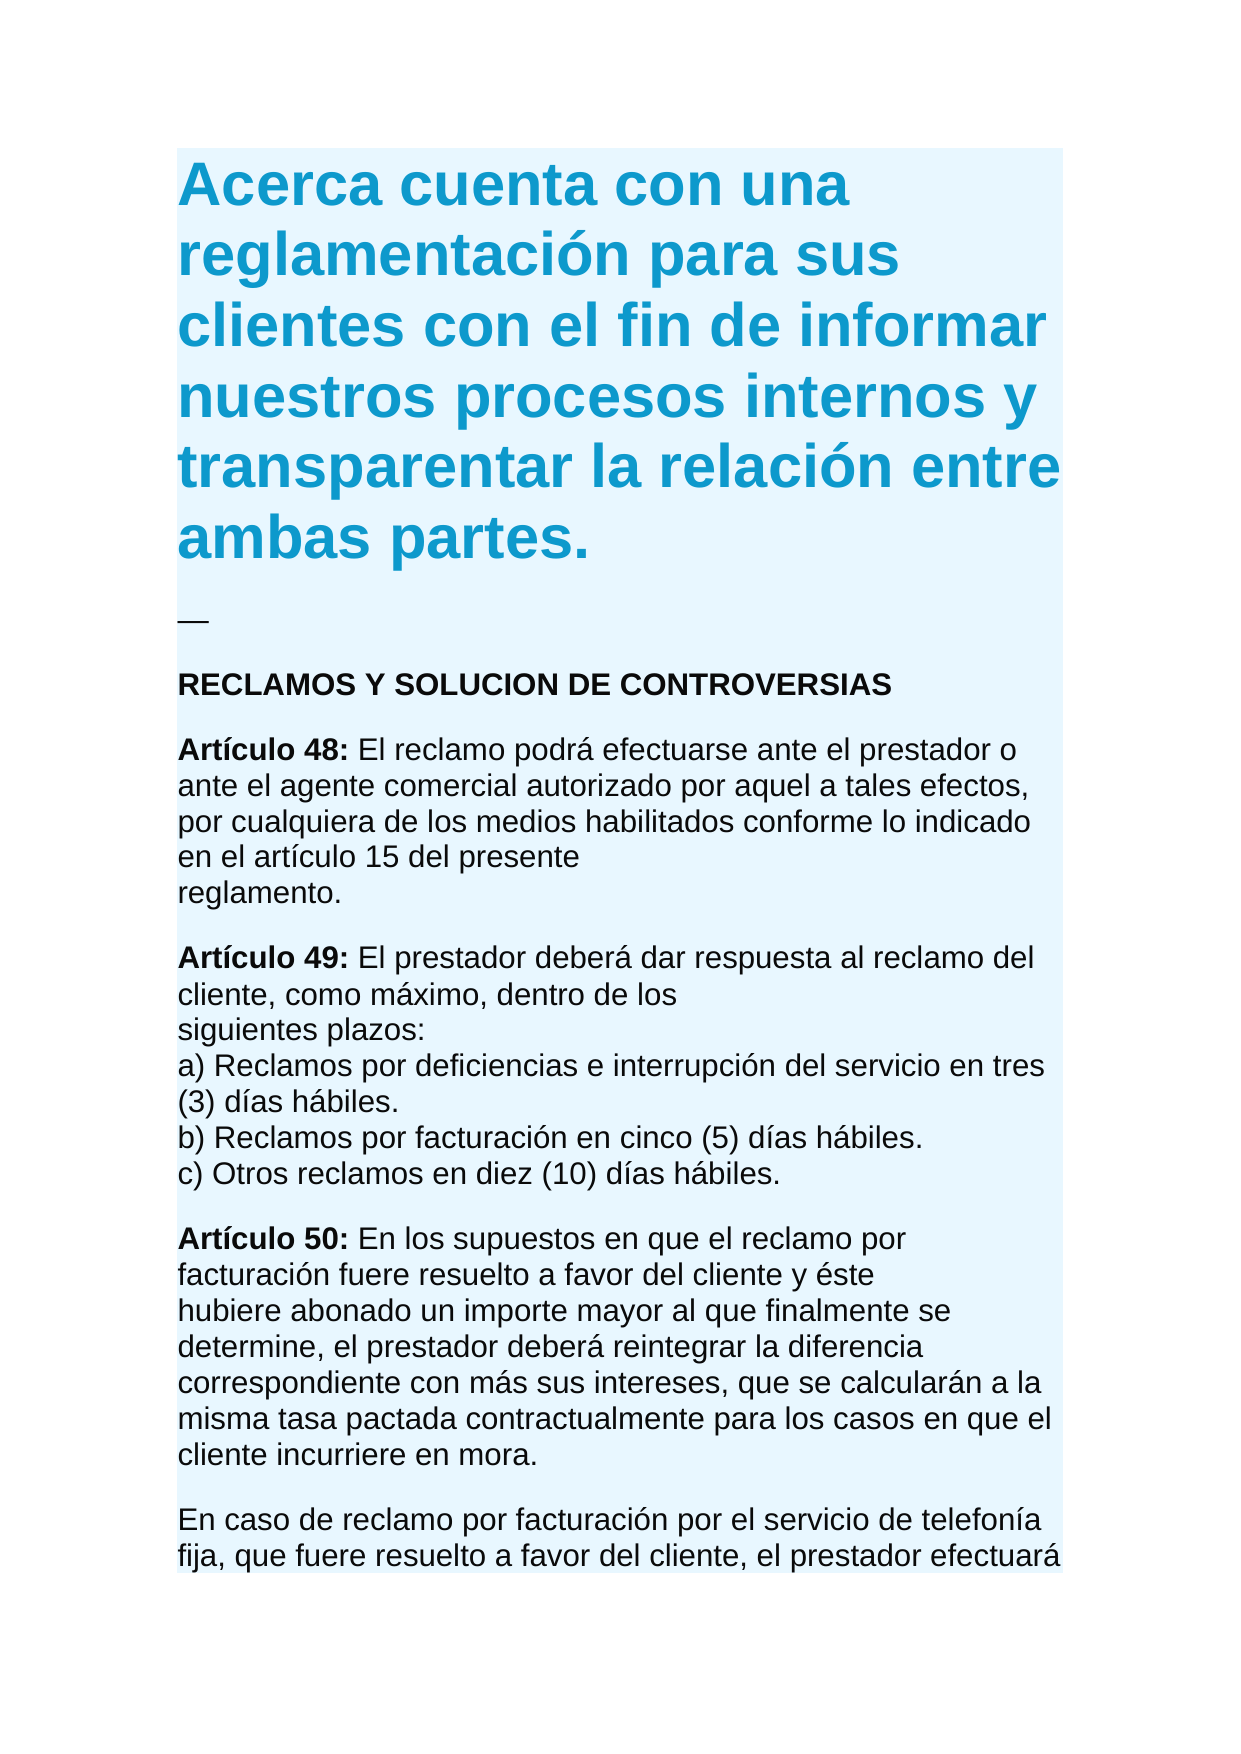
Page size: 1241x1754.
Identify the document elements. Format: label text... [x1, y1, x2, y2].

text Artículo 50: En los supuestos en que el reclamo por facturación fuere resuelto a favor del cliente y éste hubiere abonado un importe mayor al que finalmente se determine, el prestador deberá reintegrar la diferencia correspondiente con más sus intereses, que se calcularán a la misma tasa pactada contractualmente para los casos en que el cliente incurriere en mora. [177, 1220, 1063, 1472]
text Artículo 49: El prestador deberá dar respuesta al reclamo del cliente, como máximo, dentro de los siguientes plazos: a) Reclamos por deficiencias e interrupción del servicio en tres (3) días hábiles. b) Reclamos por facturación en cinco (5) días hábiles. c) Otros reclamos en diez (10) días hábiles. [177, 939, 1063, 1191]
text — [177, 601, 1063, 636]
text RECLAMOS Y SOLUCION DE CONTROVERSIAS [177, 666, 1063, 702]
text Acerca cuenta con una reglamentación para sus clientes con el fin de informar nuestros procesos internos y transparentar la relación entre ambas partes. [177, 148, 1063, 571]
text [177, 1501, 1063, 1573]
text Artículo 48: El reclamo podrá efectuarse ante el prestador o ante el agente comercial autorizado por aquel a tales efectos, por cualquiera de los medios habilitados conforme lo indicado en el artículo 15 del presente reglamento. [177, 731, 1063, 910]
